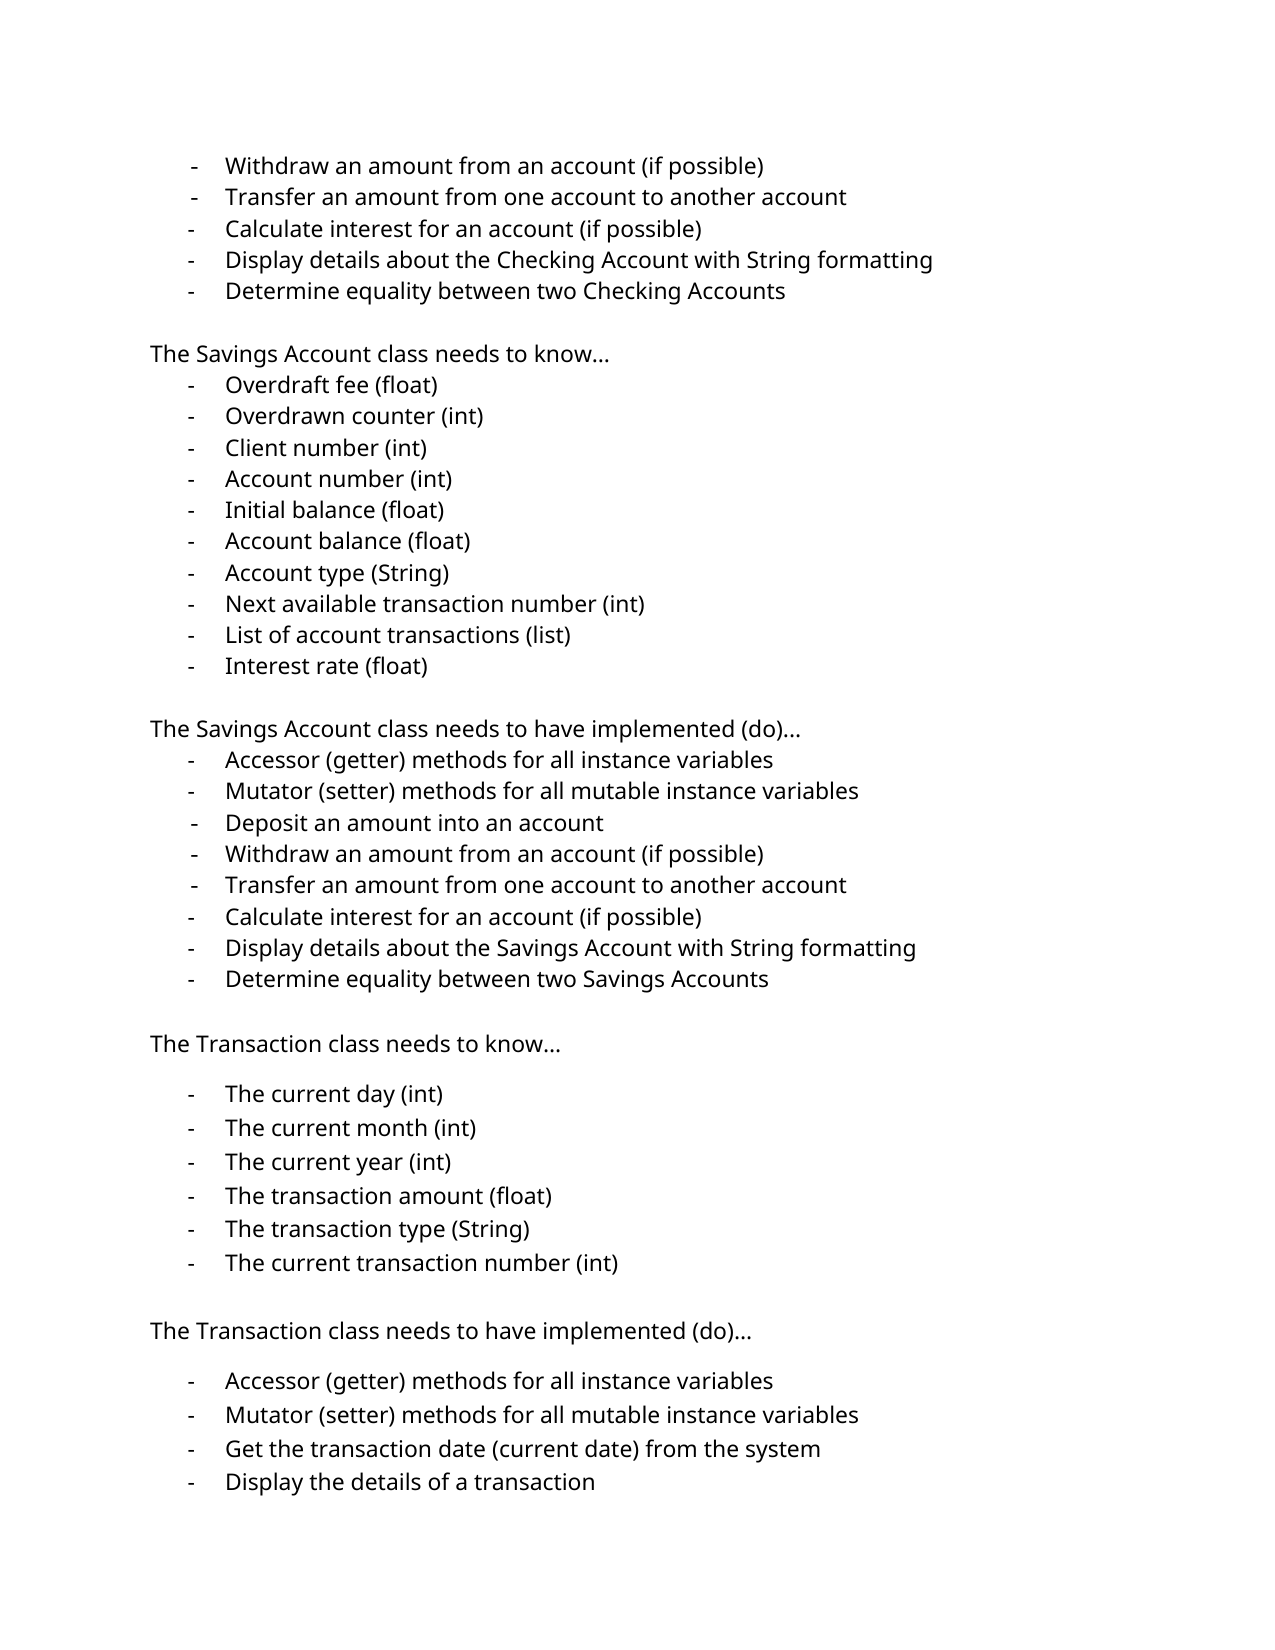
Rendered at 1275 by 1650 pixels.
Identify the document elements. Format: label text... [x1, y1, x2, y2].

list Calculate interest for an account (if possible) [187, 213, 1125, 244]
list Interest rate (float) [187, 650, 1125, 681]
list Transfer an amount from one account to another account [187, 869, 1125, 901]
list Account type (String) [187, 556, 1125, 588]
text The Savings Account class needs to know… [150, 338, 1125, 369]
list Withdraw an amount from an account (if possible) [187, 838, 1125, 869]
list Display details about the Savings Account with String formatting [187, 932, 1125, 963]
list Client number (int) [187, 431, 1125, 463]
list Next available transaction number (int) [187, 588, 1125, 619]
list Get the transaction date (current date) from the system [187, 1433, 1125, 1464]
text The Savings Account class needs to have implemented (do)... [150, 713, 1125, 744]
list Display the details of a transaction [187, 1466, 1125, 1498]
list Account number (int) [187, 463, 1125, 494]
list Withdraw an amount from an account (if possible) [187, 150, 1125, 181]
list Overdrawn counter (int) [187, 400, 1125, 431]
list Account balance (float) [187, 525, 1125, 556]
list Accessor (getter) methods for all instance variables [187, 744, 1125, 775]
list Calculate interest for an account (if possible) [187, 901, 1125, 932]
list Determine equality between two Checking Accounts [187, 275, 1125, 306]
list Transfer an amount from one account to another account [187, 181, 1125, 213]
list Determine equality between two Savings Accounts [187, 963, 1125, 994]
list List of account transactions (list) [187, 619, 1125, 650]
list Deposit an amount into an account [187, 806, 1125, 838]
list The transaction type (String) [187, 1213, 1125, 1245]
list The current year (int) [187, 1146, 1125, 1177]
list Mutator (setter) methods for all mutable instance variables [187, 1399, 1125, 1430]
text The Transaction class needs to know… [150, 1028, 1125, 1059]
list The current month (int) [187, 1112, 1125, 1143]
text The Transaction class needs to have implemented (do)… [150, 1315, 1125, 1346]
list The current transaction number (int) [187, 1247, 1125, 1278]
list Accessor (getter) methods for all instance variables [187, 1365, 1125, 1396]
list Display details about the Checking Account with String formatting [187, 244, 1125, 275]
list The transaction amount (float) [187, 1180, 1125, 1211]
list Initial balance (float) [187, 494, 1125, 525]
list Mutator (setter) methods for all mutable instance variables [187, 775, 1125, 806]
list The current day (int) [187, 1078, 1125, 1110]
list Overdraft fee (float) [187, 369, 1125, 400]
